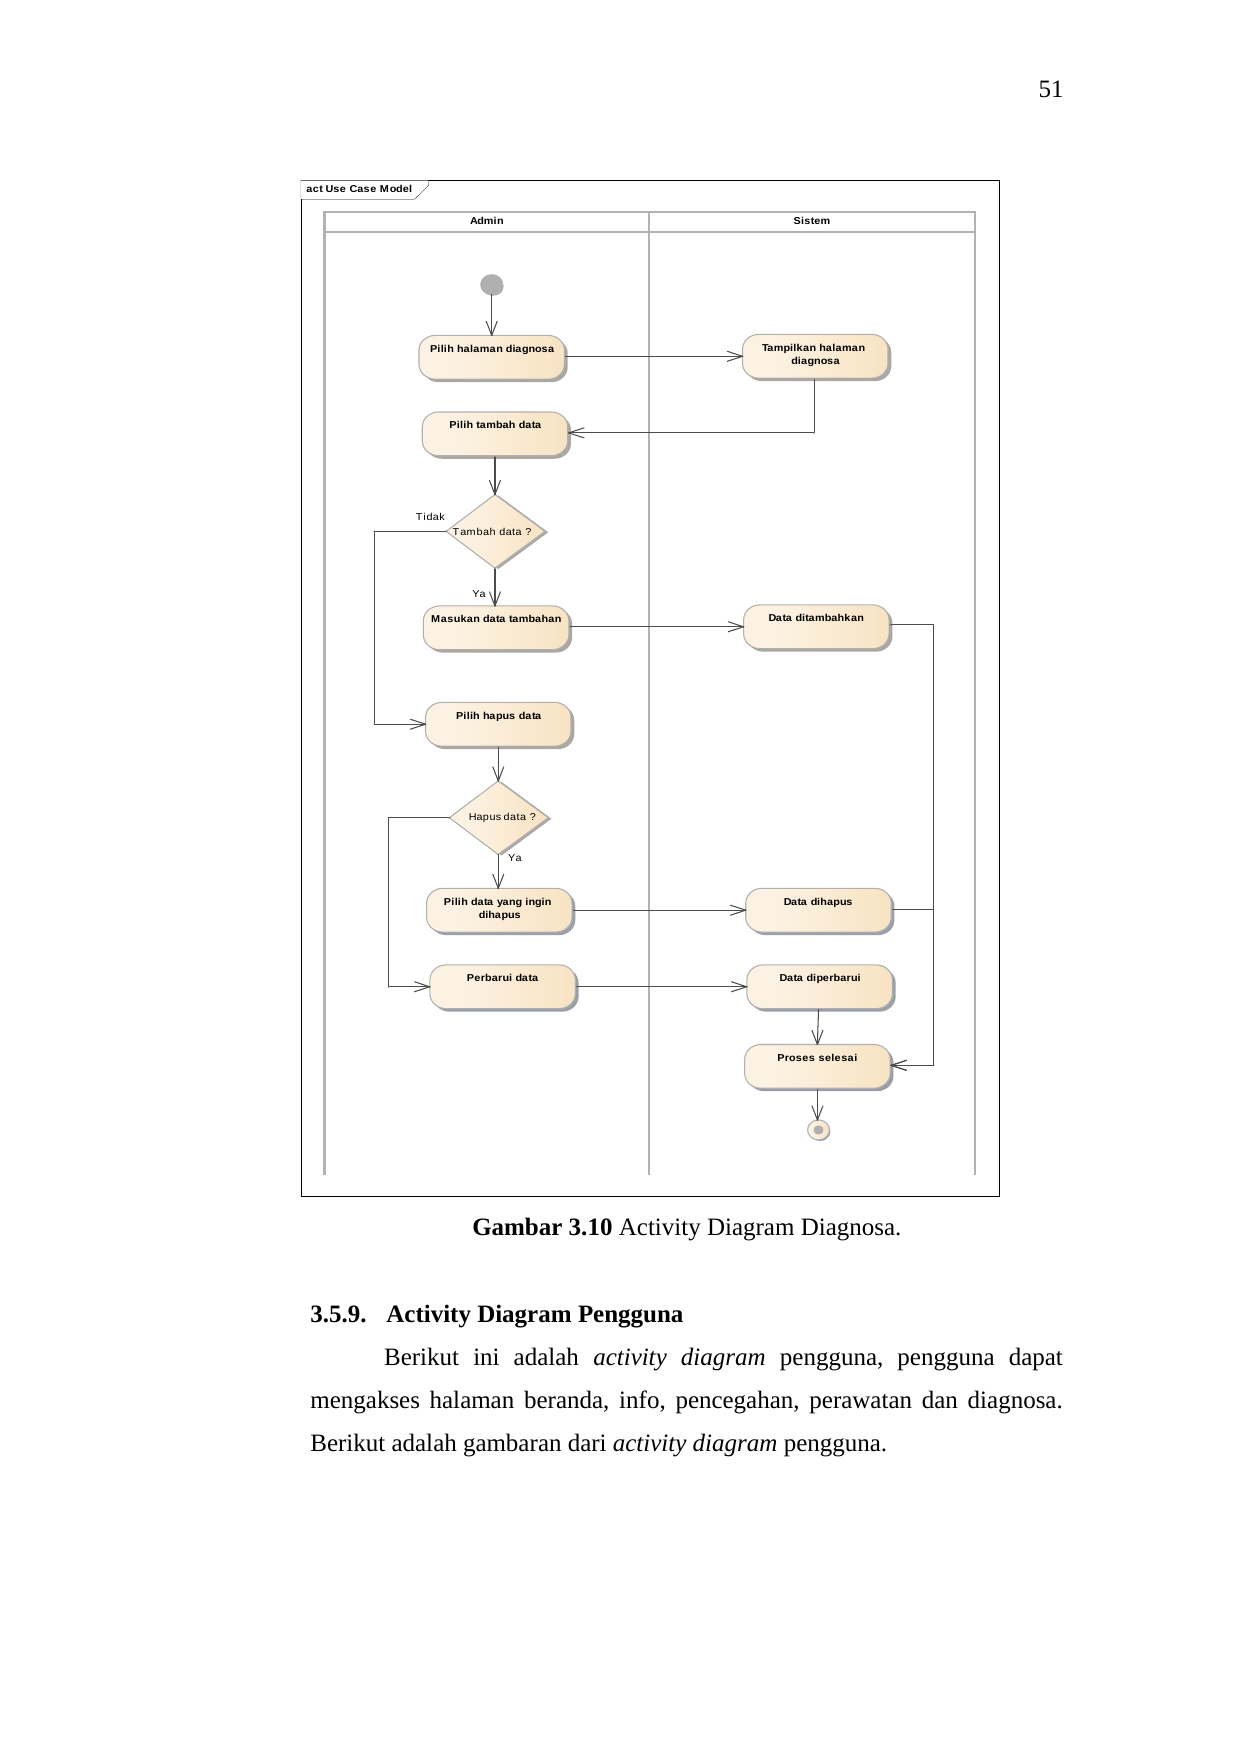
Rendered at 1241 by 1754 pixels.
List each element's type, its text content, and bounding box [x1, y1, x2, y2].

list Gambar 3.10 Activity Diagram Diagnosa. [310, 1212, 1063, 1241]
list Activity Diagram Pengguna [310, 1299, 1063, 1327]
